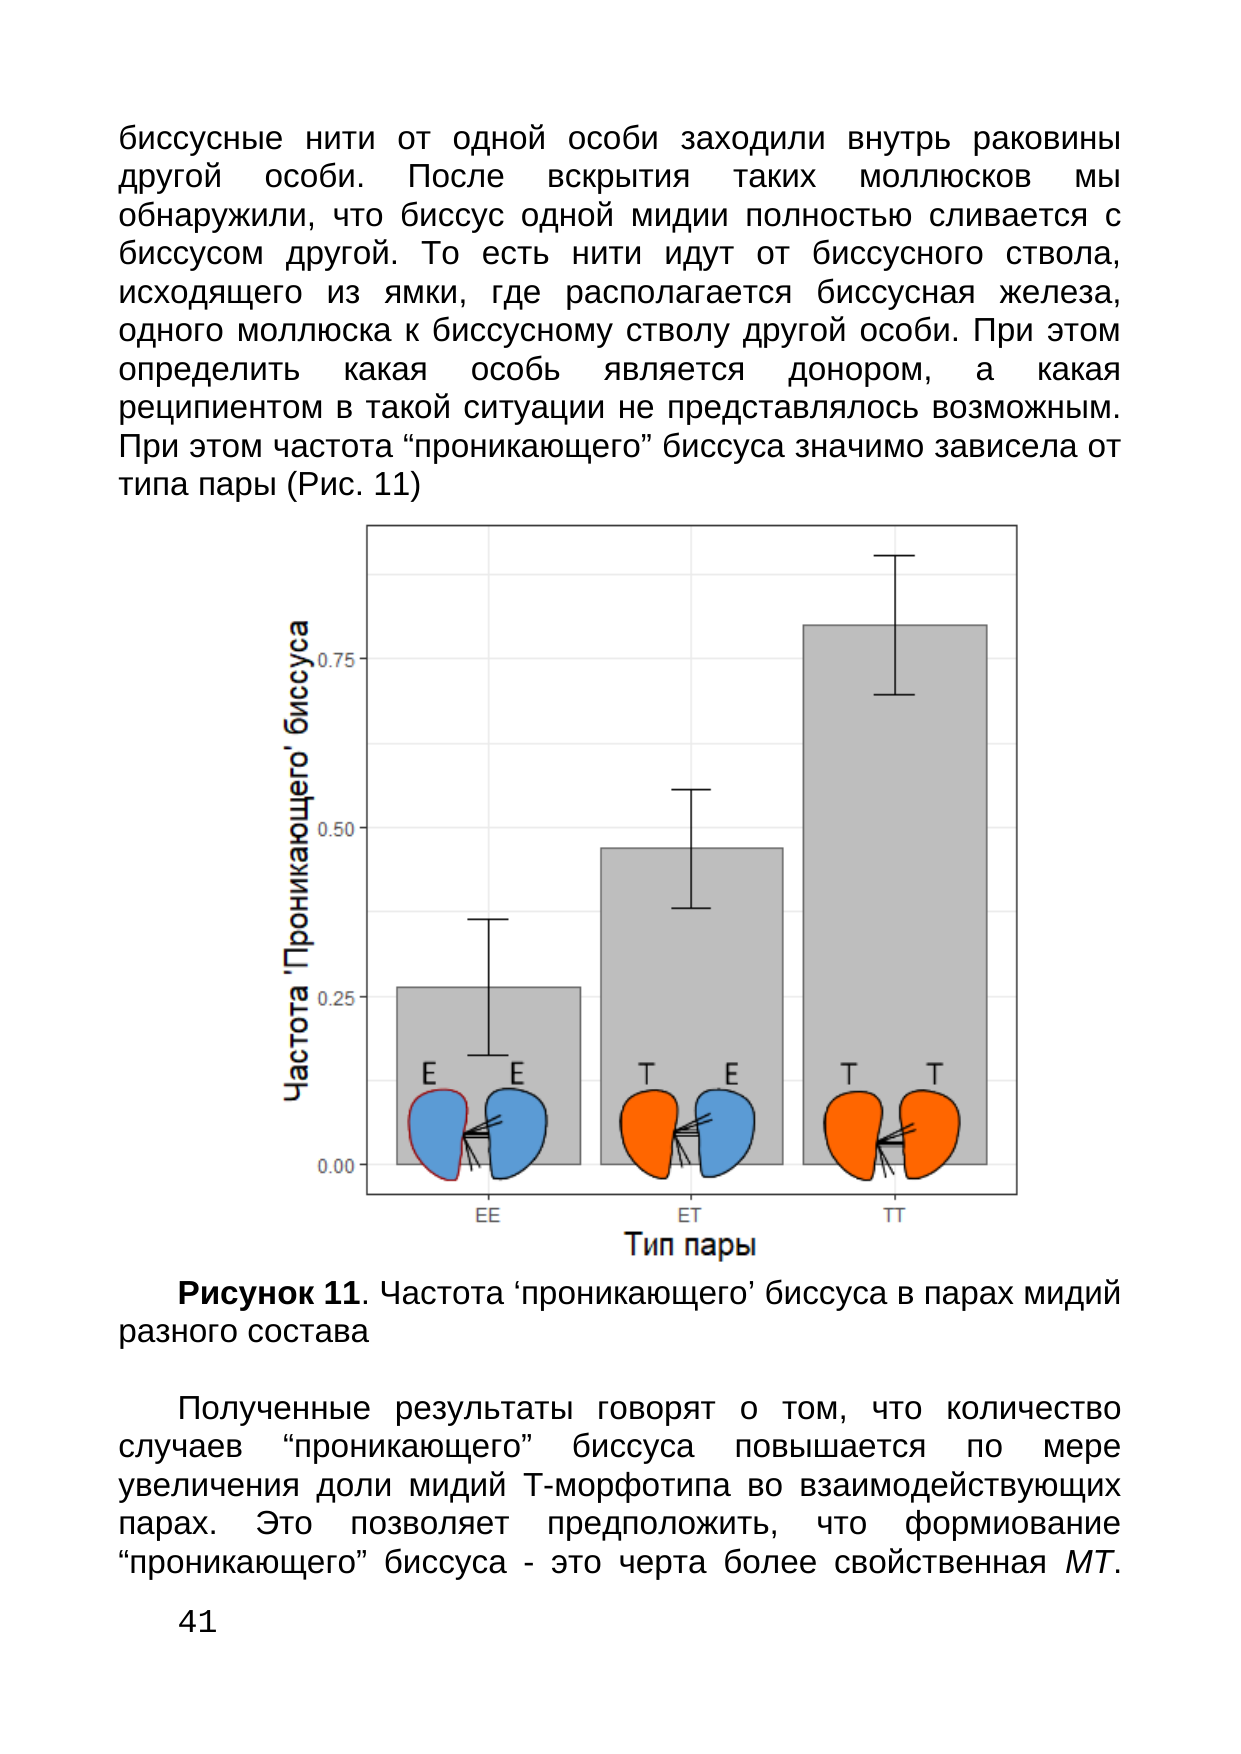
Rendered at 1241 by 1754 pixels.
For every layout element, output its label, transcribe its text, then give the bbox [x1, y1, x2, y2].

picture [270, 515, 1029, 1273]
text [118, 1388, 1122, 1580]
text Рисунок 11. Частота ‘проникающего’ биссуса в парах мидий разного состава [118, 1273, 1122, 1350]
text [118, 118, 1122, 502]
